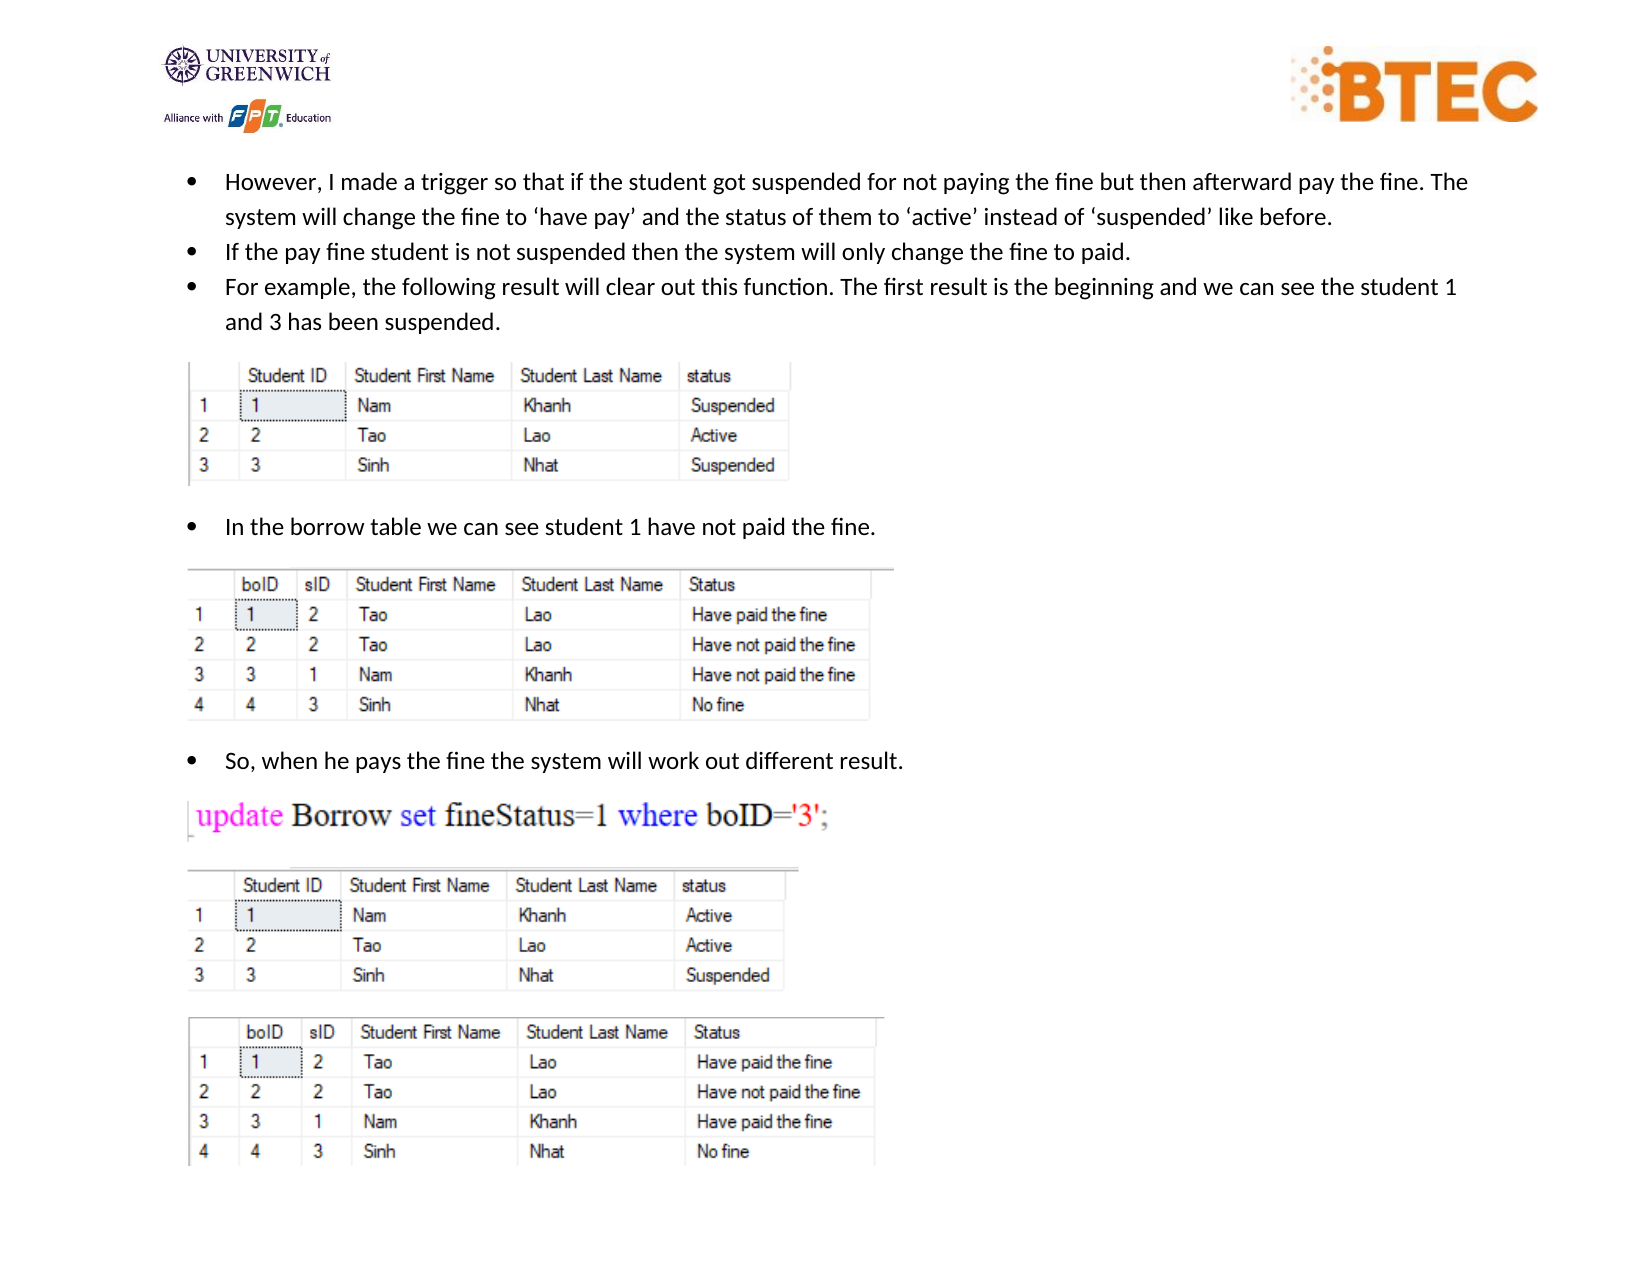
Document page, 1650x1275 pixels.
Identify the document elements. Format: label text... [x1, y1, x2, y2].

picture [150, 32, 343, 144]
list In the borrow table we can see student 1 have not paid the fine. [187, 511, 1500, 542]
picture [187, 867, 799, 993]
picture [187, 362, 793, 486]
list If the pay fine student is not suspended then the system will only change the fine to paid. [187, 237, 1500, 267]
picture [187, 567, 894, 721]
list For example, the following result will clear out this function. The first result is the beginning and we can see the student 1 and 3 has been suspended. [187, 272, 1500, 337]
list So, when he pays the fine the system will work out different result. [187, 745, 1500, 776]
picture [1290, 46, 1538, 122]
picture [187, 1017, 885, 1166]
list However, I made a trigger so that if the student got suspended for not paying the fine but then afterward pay the fine. The system will change the fine to ‘have pay’ and the status of them to ‘active’ instead of ‘suspended’ like before. [187, 167, 1500, 232]
picture [187, 801, 869, 842]
